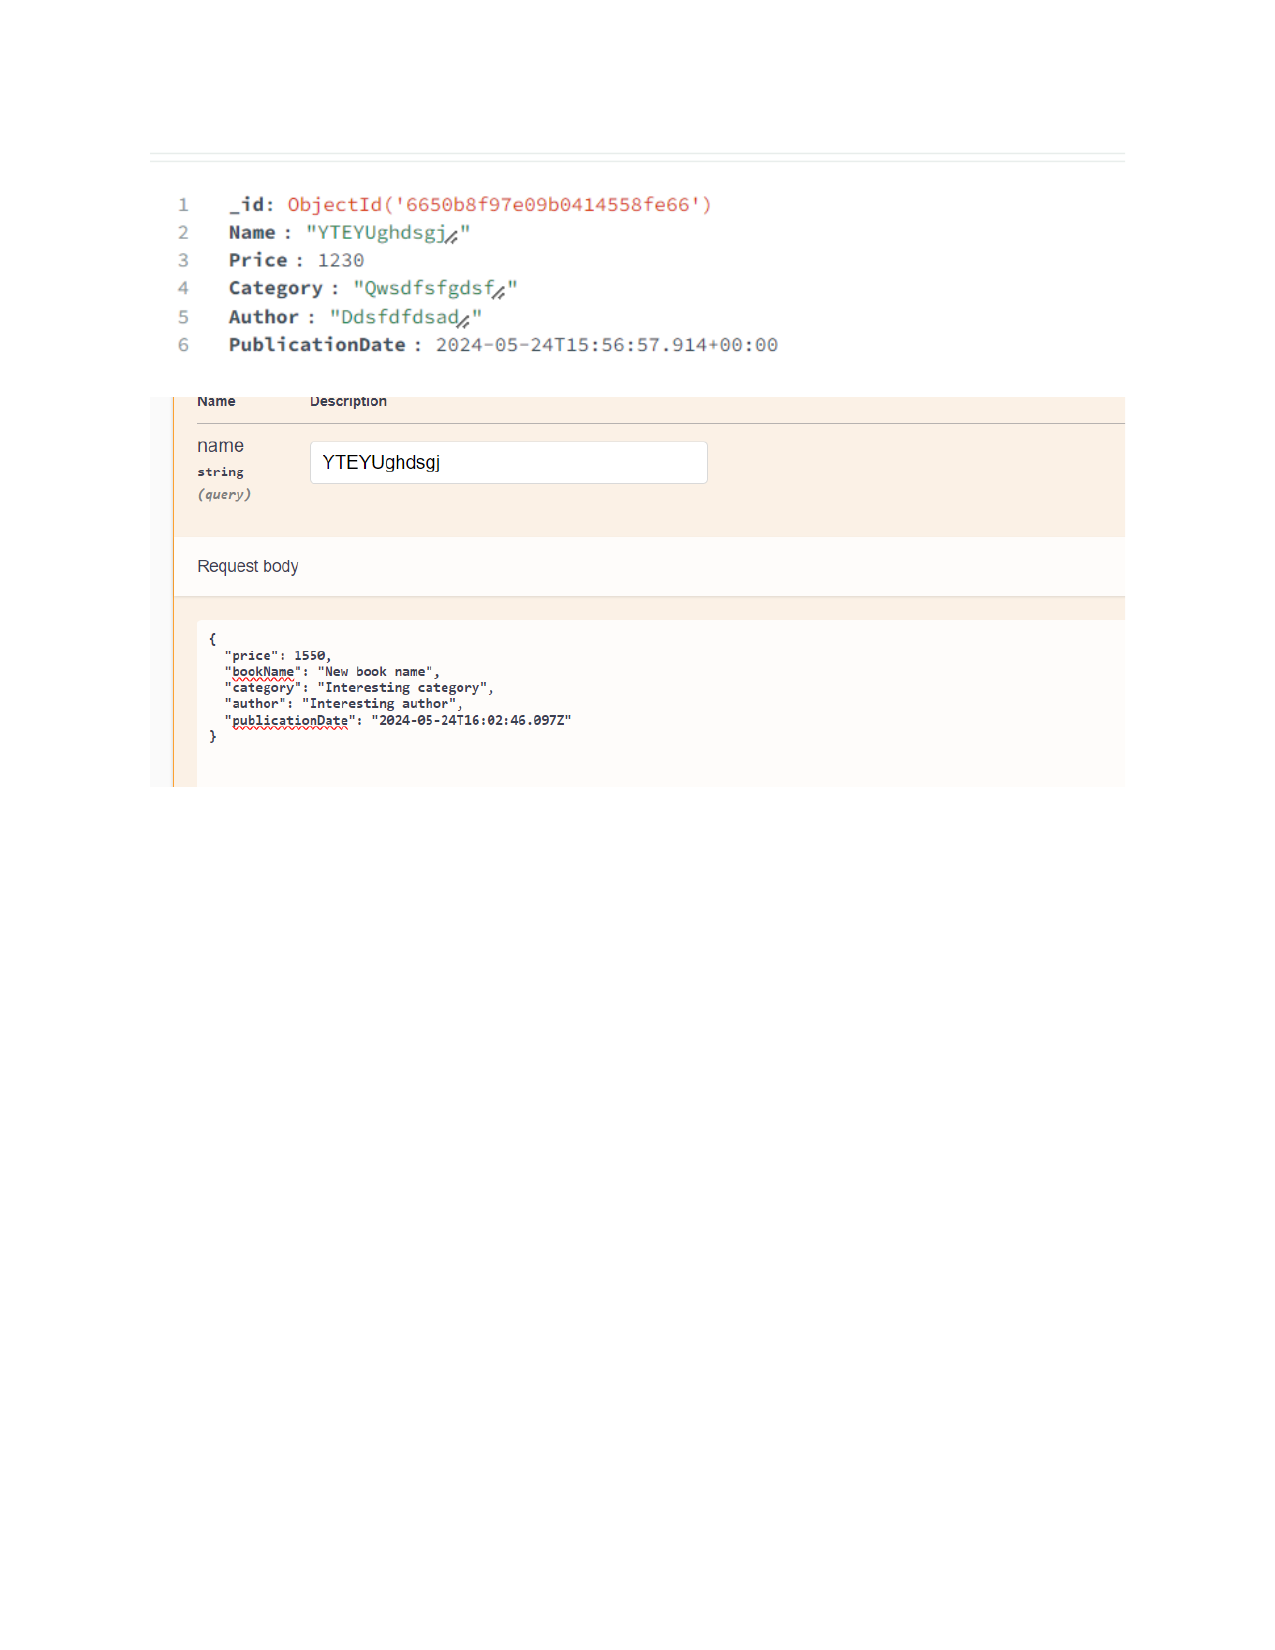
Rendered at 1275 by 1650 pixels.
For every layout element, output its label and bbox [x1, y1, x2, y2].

picture [150, 397, 1125, 787]
picture [150, 150, 1125, 379]
